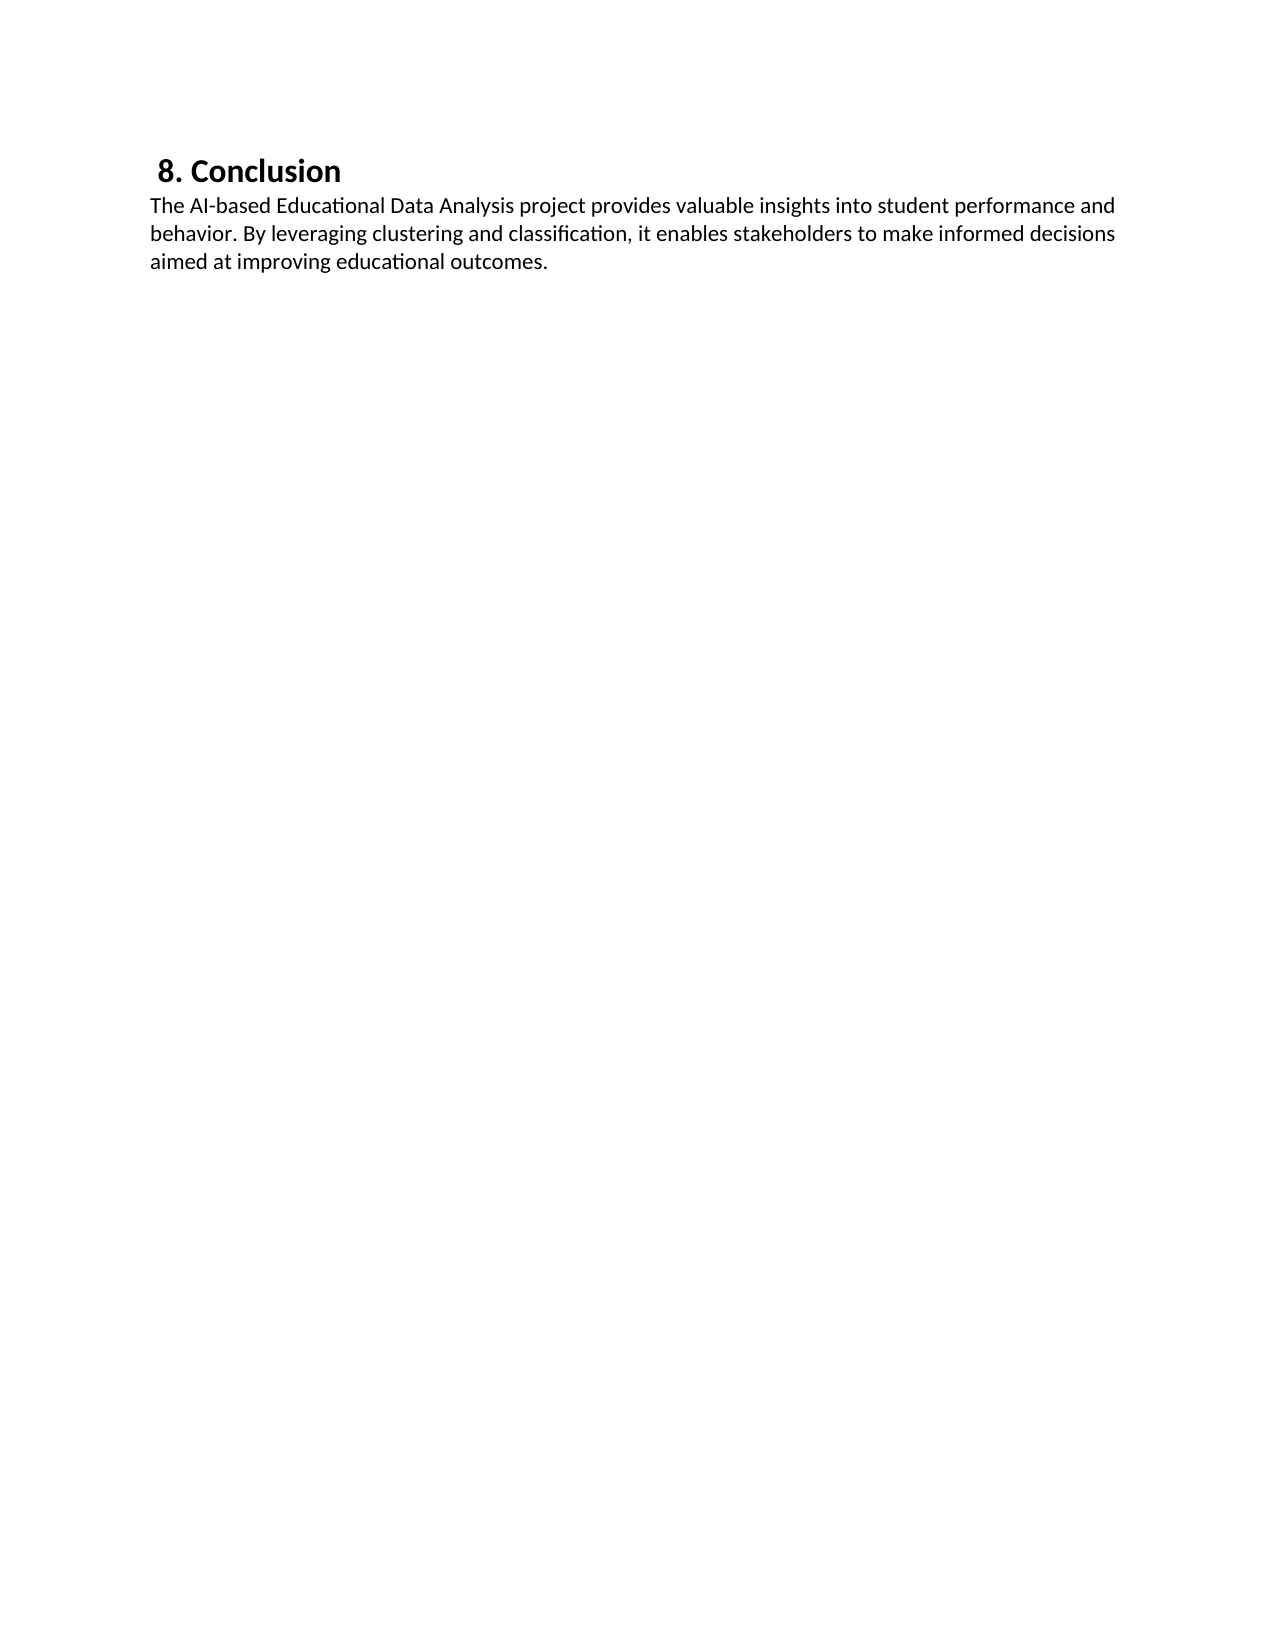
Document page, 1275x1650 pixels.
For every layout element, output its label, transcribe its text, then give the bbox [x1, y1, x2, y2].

text The AI-based Educational Data Analysis project provides valuable insights into student performance and behavior. By leveraging clustering and classification, it enables stakeholders to make informed decisions aimed at improving educational outcomes. [150, 191, 1125, 275]
text 8. Conclusion [150, 150, 1125, 191]
